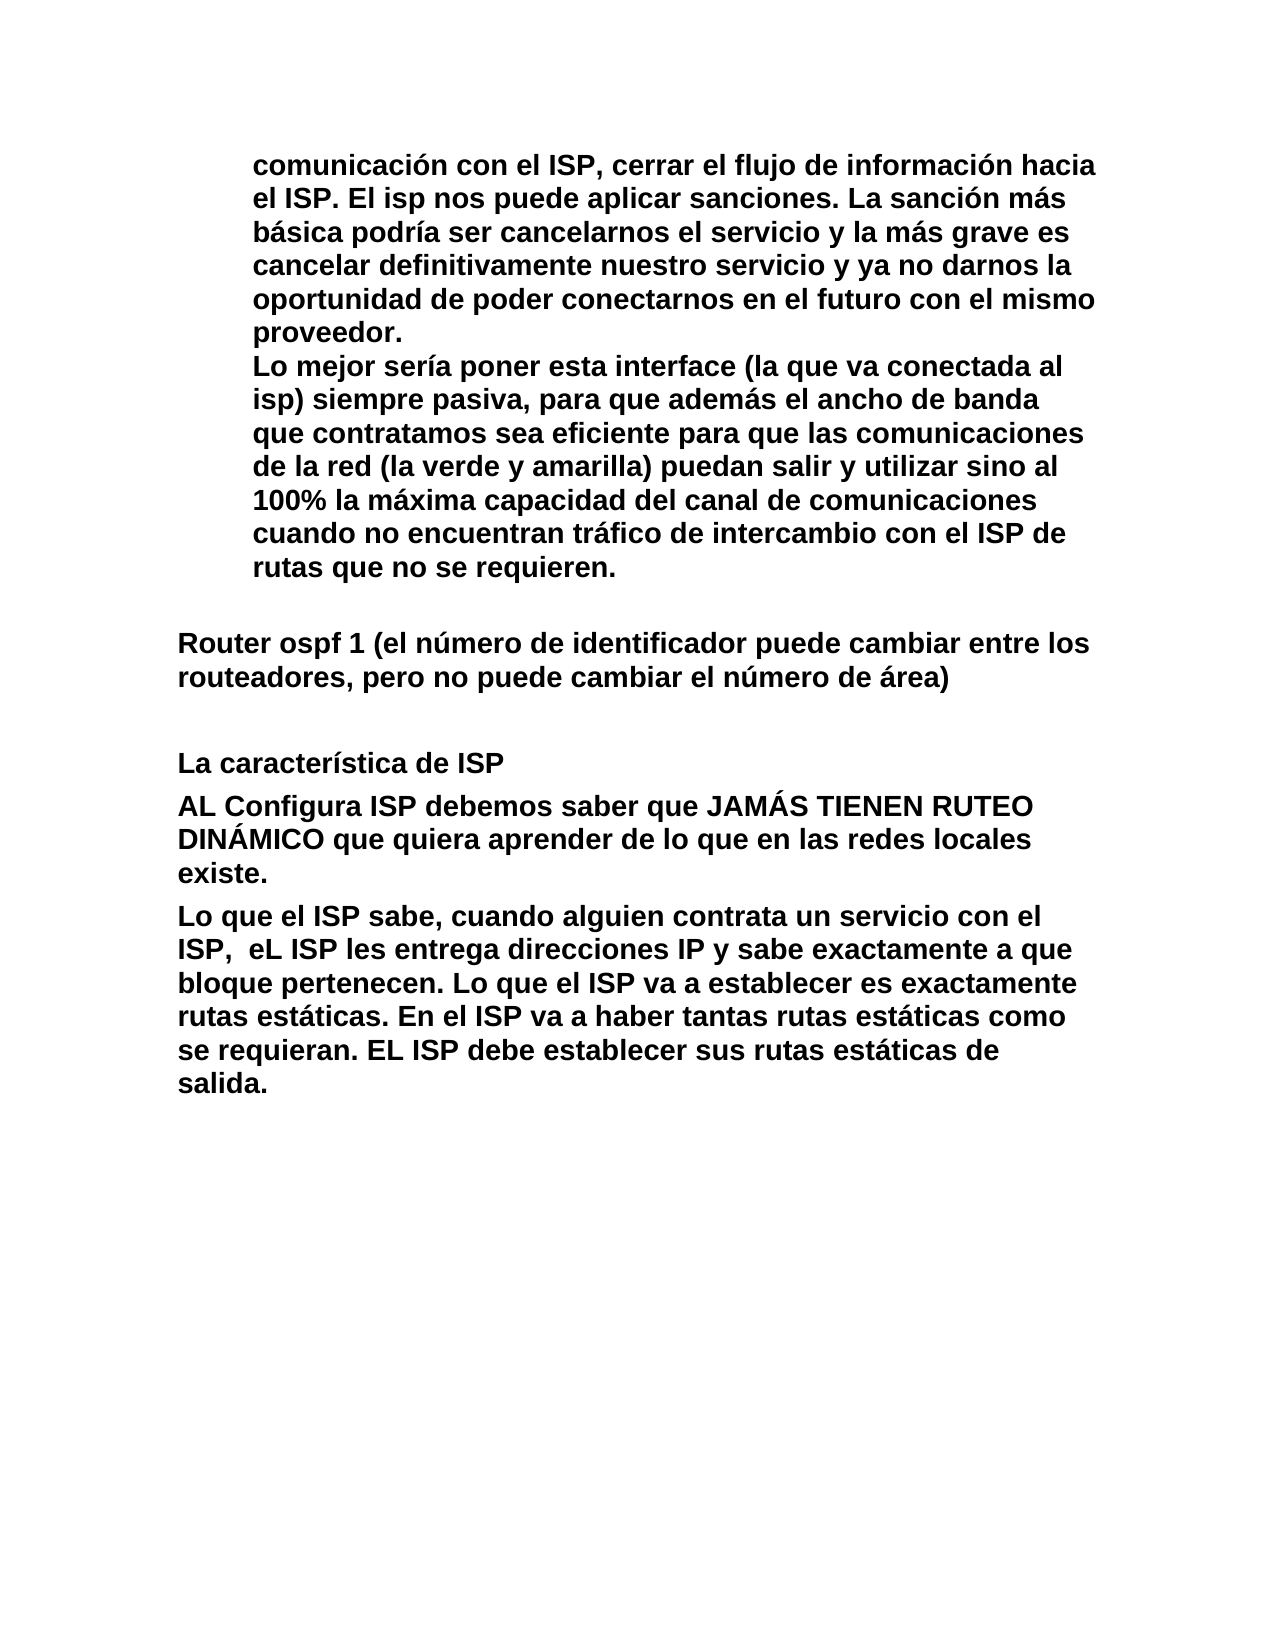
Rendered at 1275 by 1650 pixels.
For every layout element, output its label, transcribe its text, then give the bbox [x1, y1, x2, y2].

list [252, 148, 1098, 349]
list Lo mejor sería poner esta interface (la que va conectada al isp) siempre pasiva, para que además el ancho de banda que contratamos sea eficiente para que las comunicaciones de la red (la verde y amarilla) puedan salir y utilizar sino al 100% la máxima capacidad del canal de comunicaciones cuando no encuentran tráfico de intercambio con el ISP de rutas que no se requieren. [252, 349, 1098, 584]
text AL Configura ISP debemos saber que JAMÁS TIENEN RUTEO DINÁMICO que quiera aprender de lo que en las redes locales existe. [177, 789, 1098, 889]
text Lo que el ISP sabe, cuando alguien contrata un servicio con el ISP, eL ISP les entrega direcciones IP y sabe exactamente a que bloque pertenecen. Lo que el ISP va a establecer es exactamente rutas estáticas. En el ISP va a haber tantas rutas estáticas como se requieran. EL ISP debe establecer sus rutas estáticas de salida. [177, 899, 1098, 1100]
text Router ospf 1 (el número de identificador puede cambiar entre los routeadores, pero no puede cambiar el número de área) [177, 627, 1098, 694]
text La característica de ISP [177, 746, 1098, 779]
